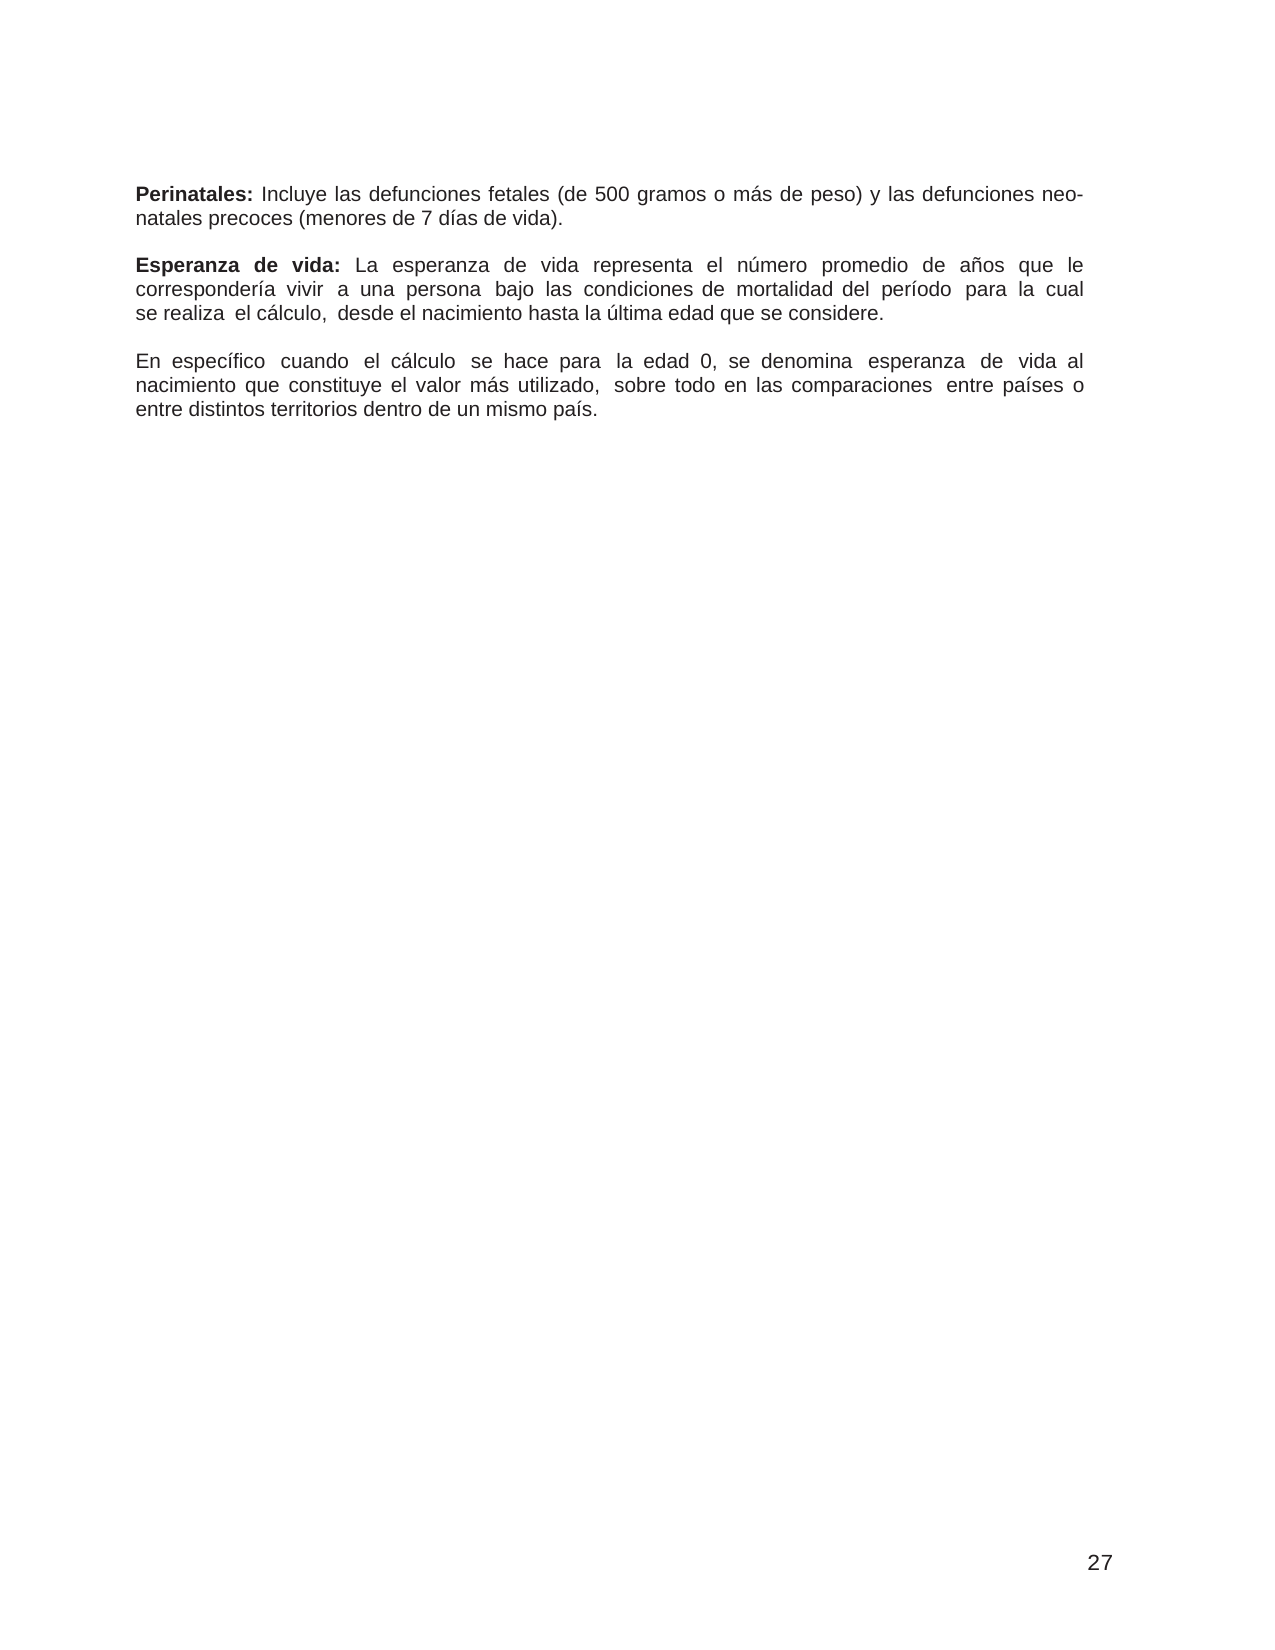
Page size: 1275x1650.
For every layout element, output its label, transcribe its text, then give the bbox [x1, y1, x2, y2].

text En específico cuando el cálculo se hace para la edad 0, se denomina esperanza de vida al nacimiento que constituye el valor más utilizado, sobre todo en las comparaciones entre países o entre distintos territorios dentro de un mismo país. [135, 349, 1084, 421]
text Perinatales: Incluye las defunciones fetales (de 500 gramos o más de peso) y las defunciones neo- natales precoces (menores de 7 días de vida). [135, 181, 1084, 229]
text Esperanza de vida: La esperanza de vida representa el número promedio de años que le correspondería vivir a una persona bajo las condiciones de mortalidad del período para la cual se realiza el cálculo, desde el nacimiento hasta la última edad que se considere. [135, 253, 1084, 325]
